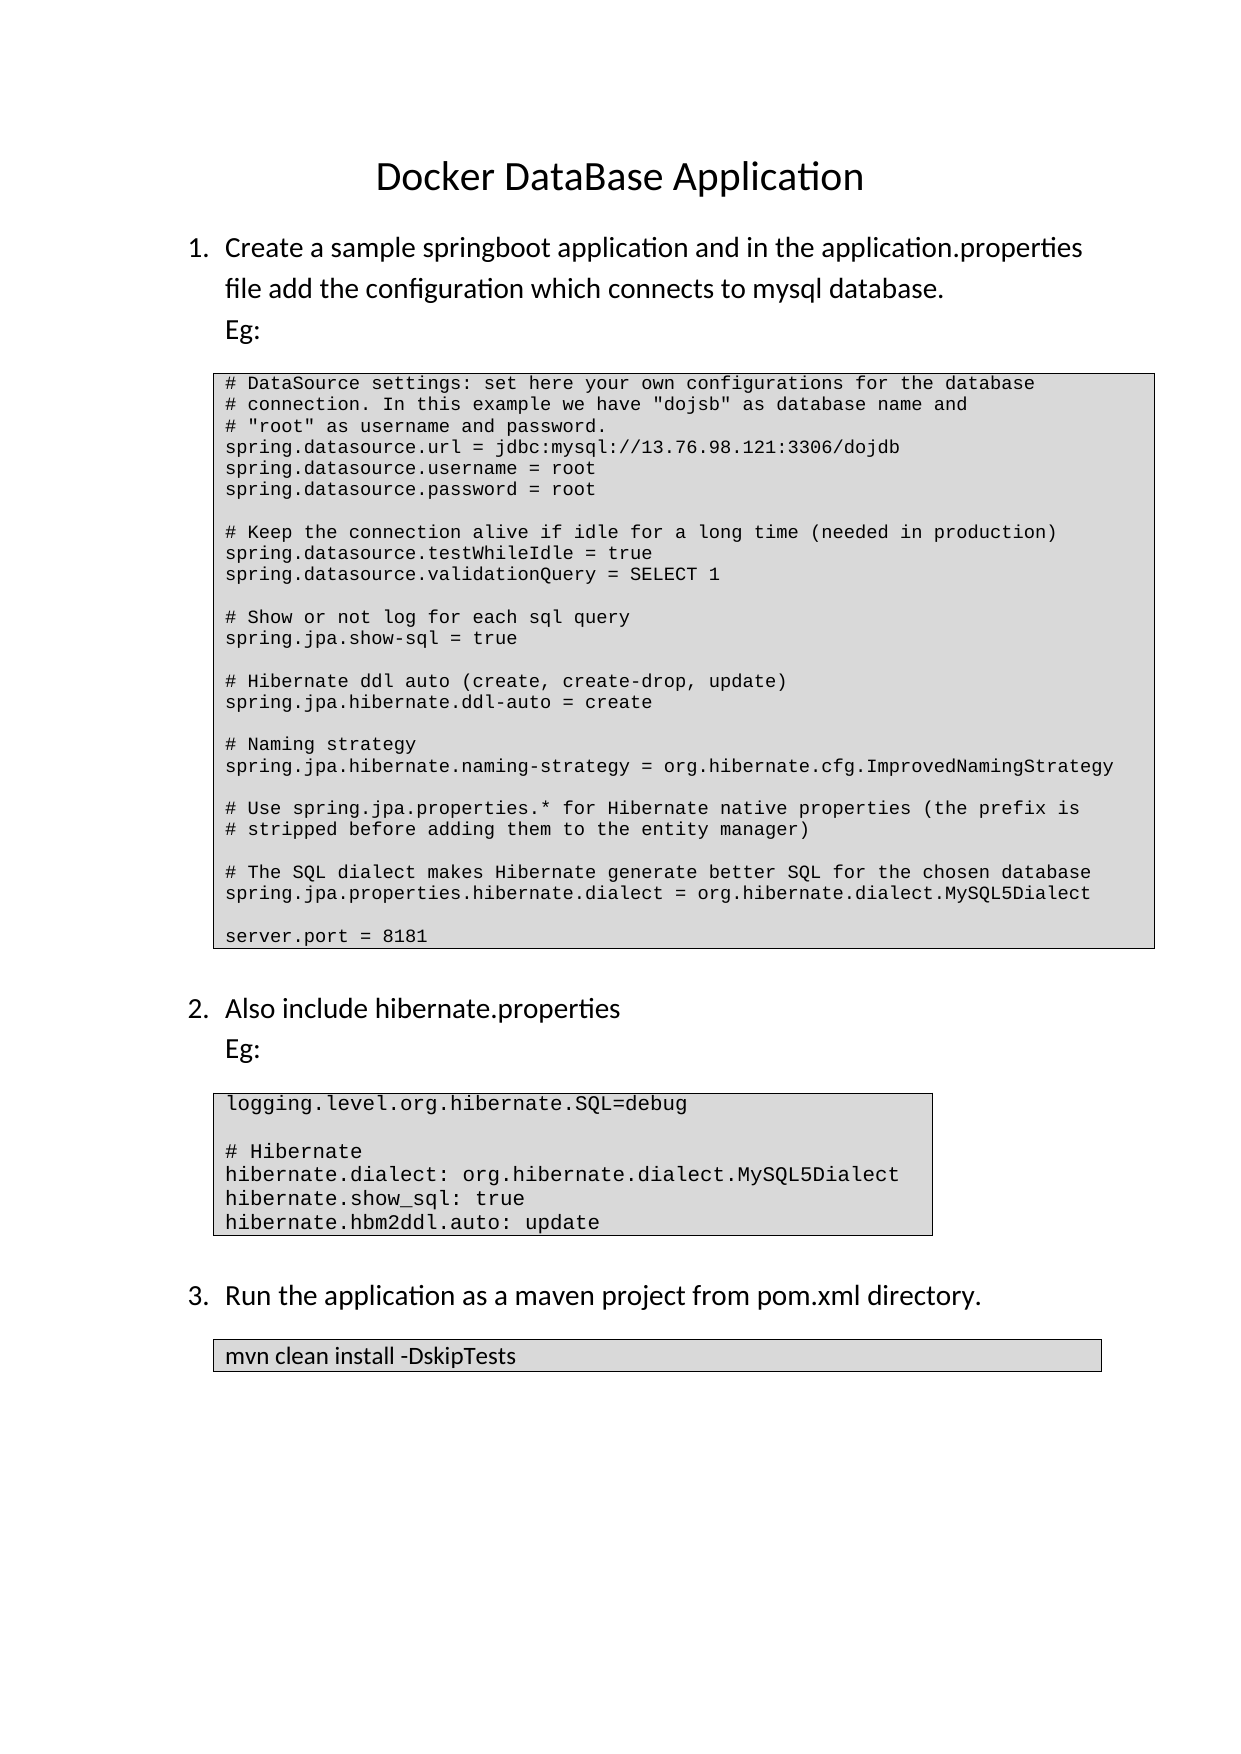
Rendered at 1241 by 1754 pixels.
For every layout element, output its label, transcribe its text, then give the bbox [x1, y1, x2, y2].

list Also include hibernate.properties [187, 990, 1090, 1025]
list Run the application as a maven project from pom.xml directory. [187, 1277, 1090, 1313]
list Eg: [225, 1031, 1090, 1066]
table_header # DataSource settings: set here your own configurations for the database # connection. In this example we have "dojsb" as database name and # "root" as username and password. spring.datasource.url = jdbc:mysql://13.76.98.121:3306/dojdb spring.datasource.username = root spring.datasource.password = root # Keep the connection alive if idle for a long time (needed in production) spring.datasource.testWhileIdle = true spring.datasource.validationQuery = SELECT 1 # Show or not log for each sql query spring.jpa.show-sql = true # Hibernate ddl auto (create, create-drop, update) spring.jpa.hibernate.ddl-auto = create # Naming strategy spring.jpa.hibernate.naming-strategy = org.hibernate.cfg.ImprovedNamingStrategy # Use spring.jpa.properties.* for Hibernate native properties (the prefix is # stripped before adding them to the entity manager) # The SQL dialect makes Hibernate generate better SQL for the chosen database spring.jpa.properties.hibernate.dialect = org.hibernate.dialect.MySQL5Dialect server.port = 8181 [214, 374, 1154, 948]
table_header logging.level.org.hibernate.SQL=debug # Hibernate hibernate.dialect: org.hibernate.dialect.MySQL5Dialect hibernate.show_sql: true hibernate.hbm2ddl.auto: update [214, 1094, 932, 1235]
text Docker DataBase Application [150, 150, 1090, 201]
list Create a sample springboot application and in the application.properties file add the configuration which connects to mysql database. [187, 229, 1090, 306]
table_header mvn clean install -DskipTests [214, 1340, 1101, 1371]
list Eg: [225, 311, 1090, 347]
